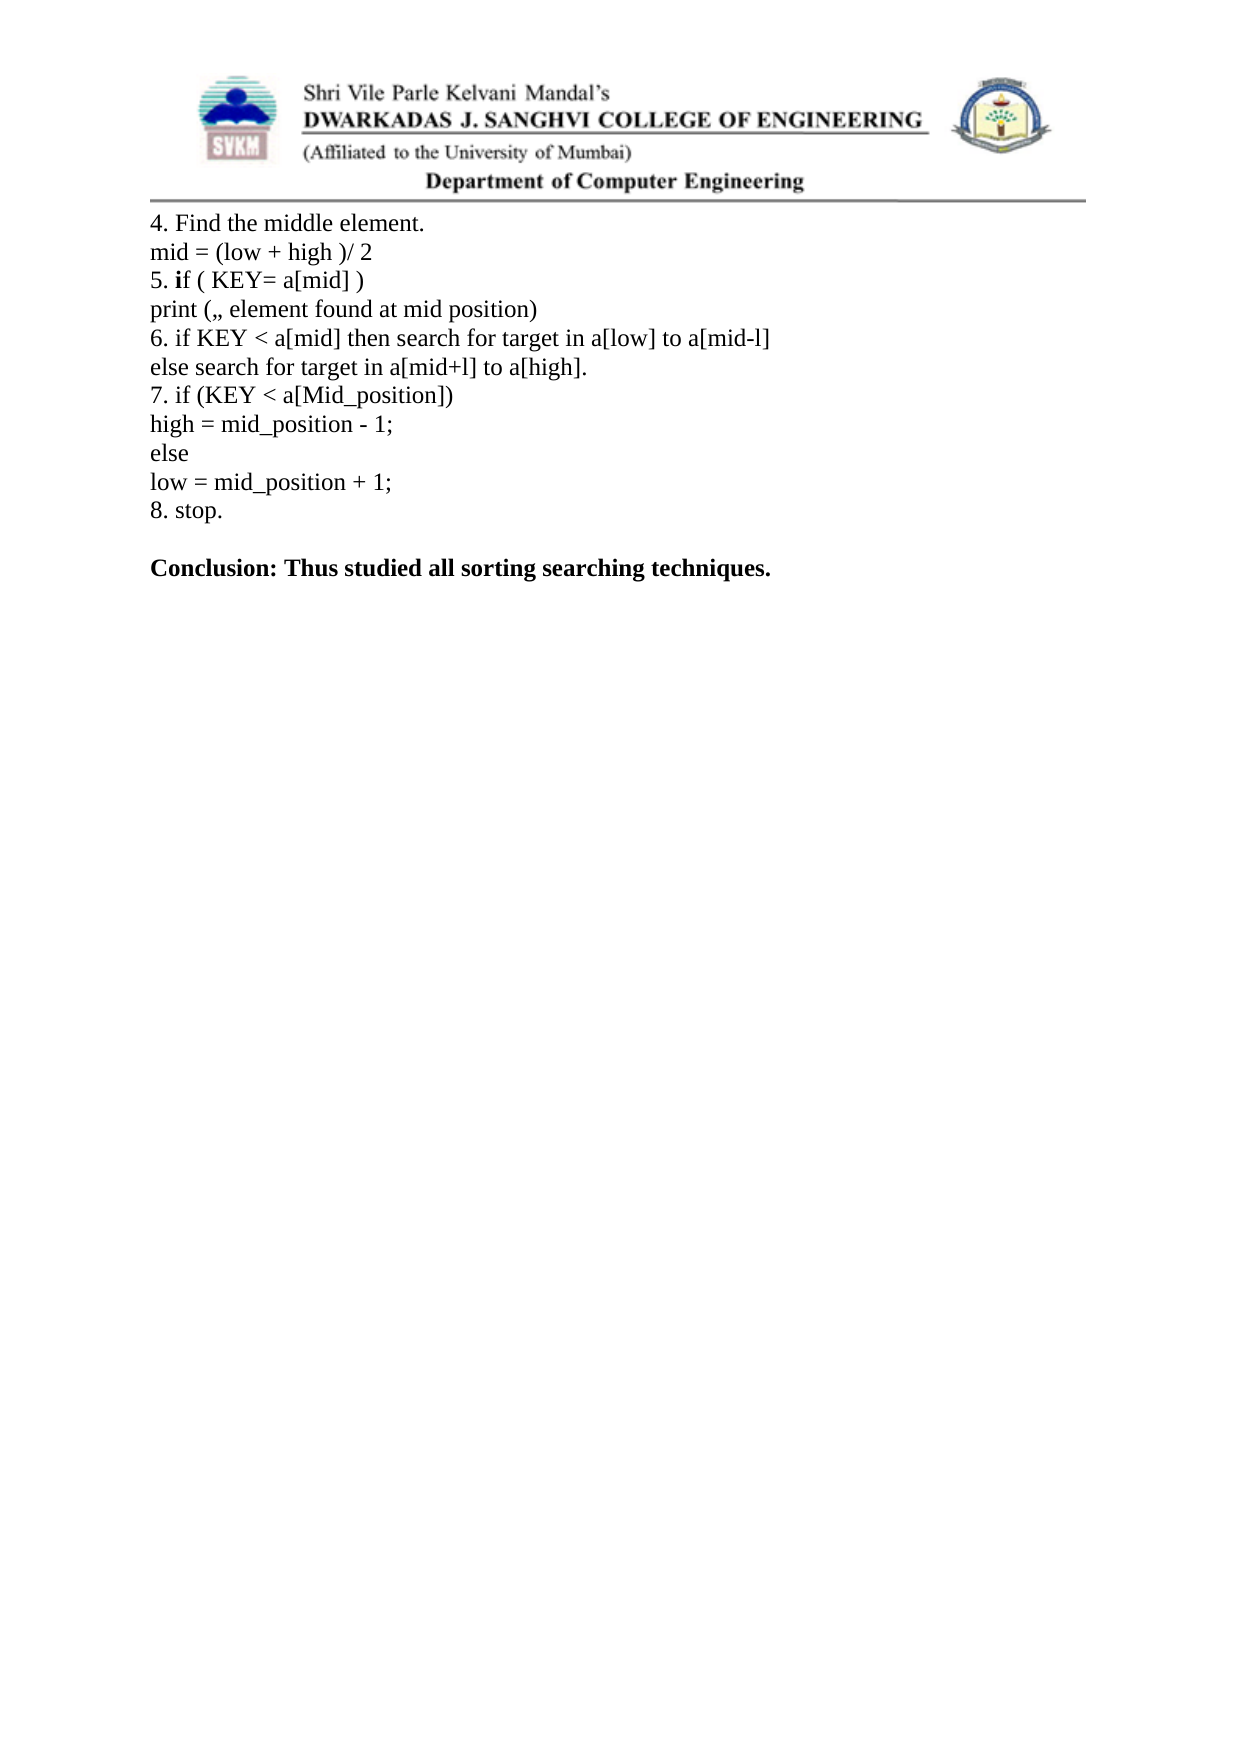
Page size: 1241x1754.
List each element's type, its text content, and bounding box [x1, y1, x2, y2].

text 7. if (KEY < a[Mid_position]) [150, 381, 1090, 409]
text 4. Find the middle element. [150, 208, 1090, 237]
text else search for target in a[mid+l] to a[high]. [150, 352, 1090, 381]
text else [150, 438, 1090, 467]
picture [150, 73, 1086, 209]
text print („ element found at mid position) [150, 294, 1090, 323]
text high = mid_position - 1; [150, 409, 1090, 438]
text Conclusion: Thus studied all sorting searching techniques. [150, 553, 1090, 582]
text 6. if KEY < a[mid] then search for target in a[low] to a[mid-l] [150, 323, 1090, 352]
text 5. if ( KEY= a[mid] ) [150, 266, 1090, 294]
text mid = (low + high )/ 2 [150, 237, 1090, 266]
text 8. stop. [150, 496, 1090, 524]
text low = mid_position + 1; [150, 467, 1090, 496]
